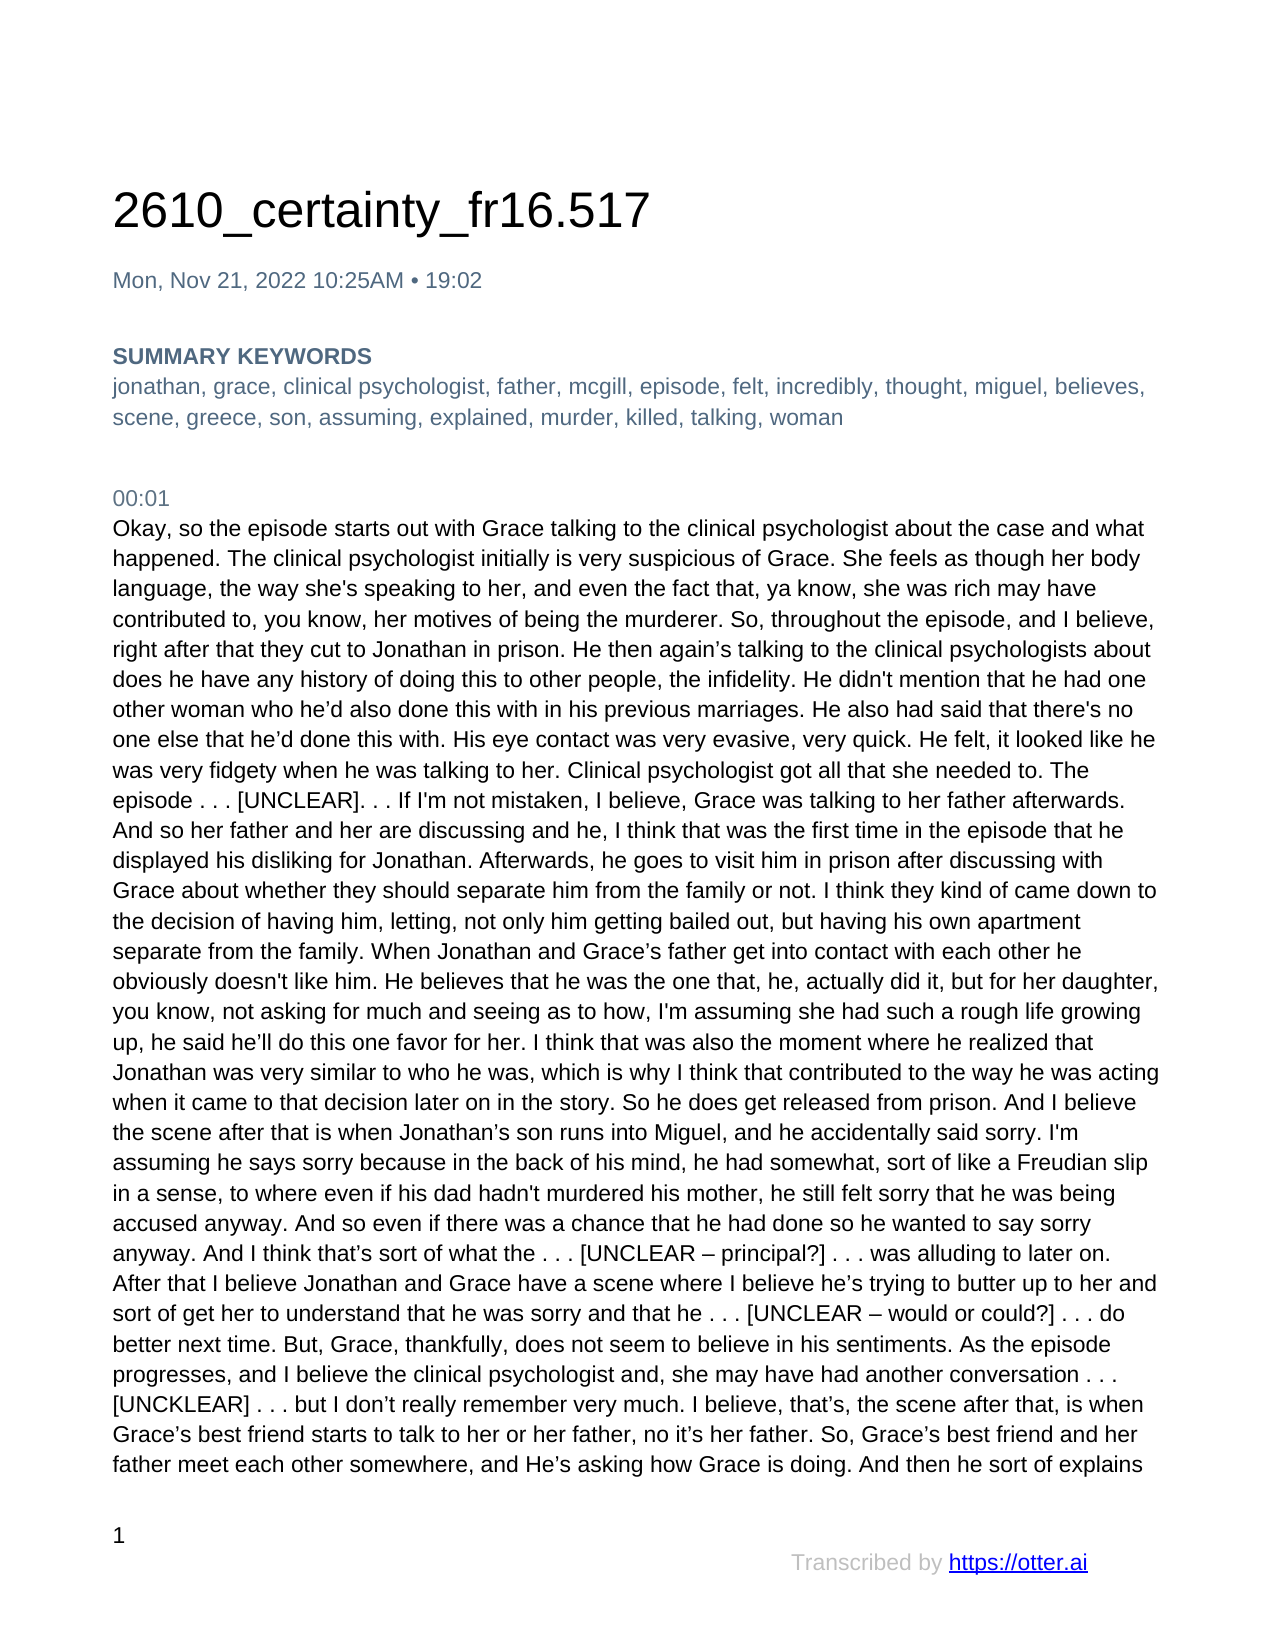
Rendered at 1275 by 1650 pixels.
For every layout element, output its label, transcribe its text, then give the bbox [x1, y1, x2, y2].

text SUMMARY KEYWORDS [112, 343, 1162, 369]
text Mon, Nov 21, 2022 10:25AM • 19:02 [112, 267, 1162, 293]
text 2610_certainty_fr16.517 [112, 180, 1162, 238]
text 00:01 [112, 485, 1162, 511]
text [112, 515, 1162, 1478]
text jonathan, grace, clinical psychologist, father, mcgill, episode, felt, incredibly, thought, miguel, believes, scene, greece, son, assuming, explained, murder, killed, talking, woman [112, 373, 1162, 430]
